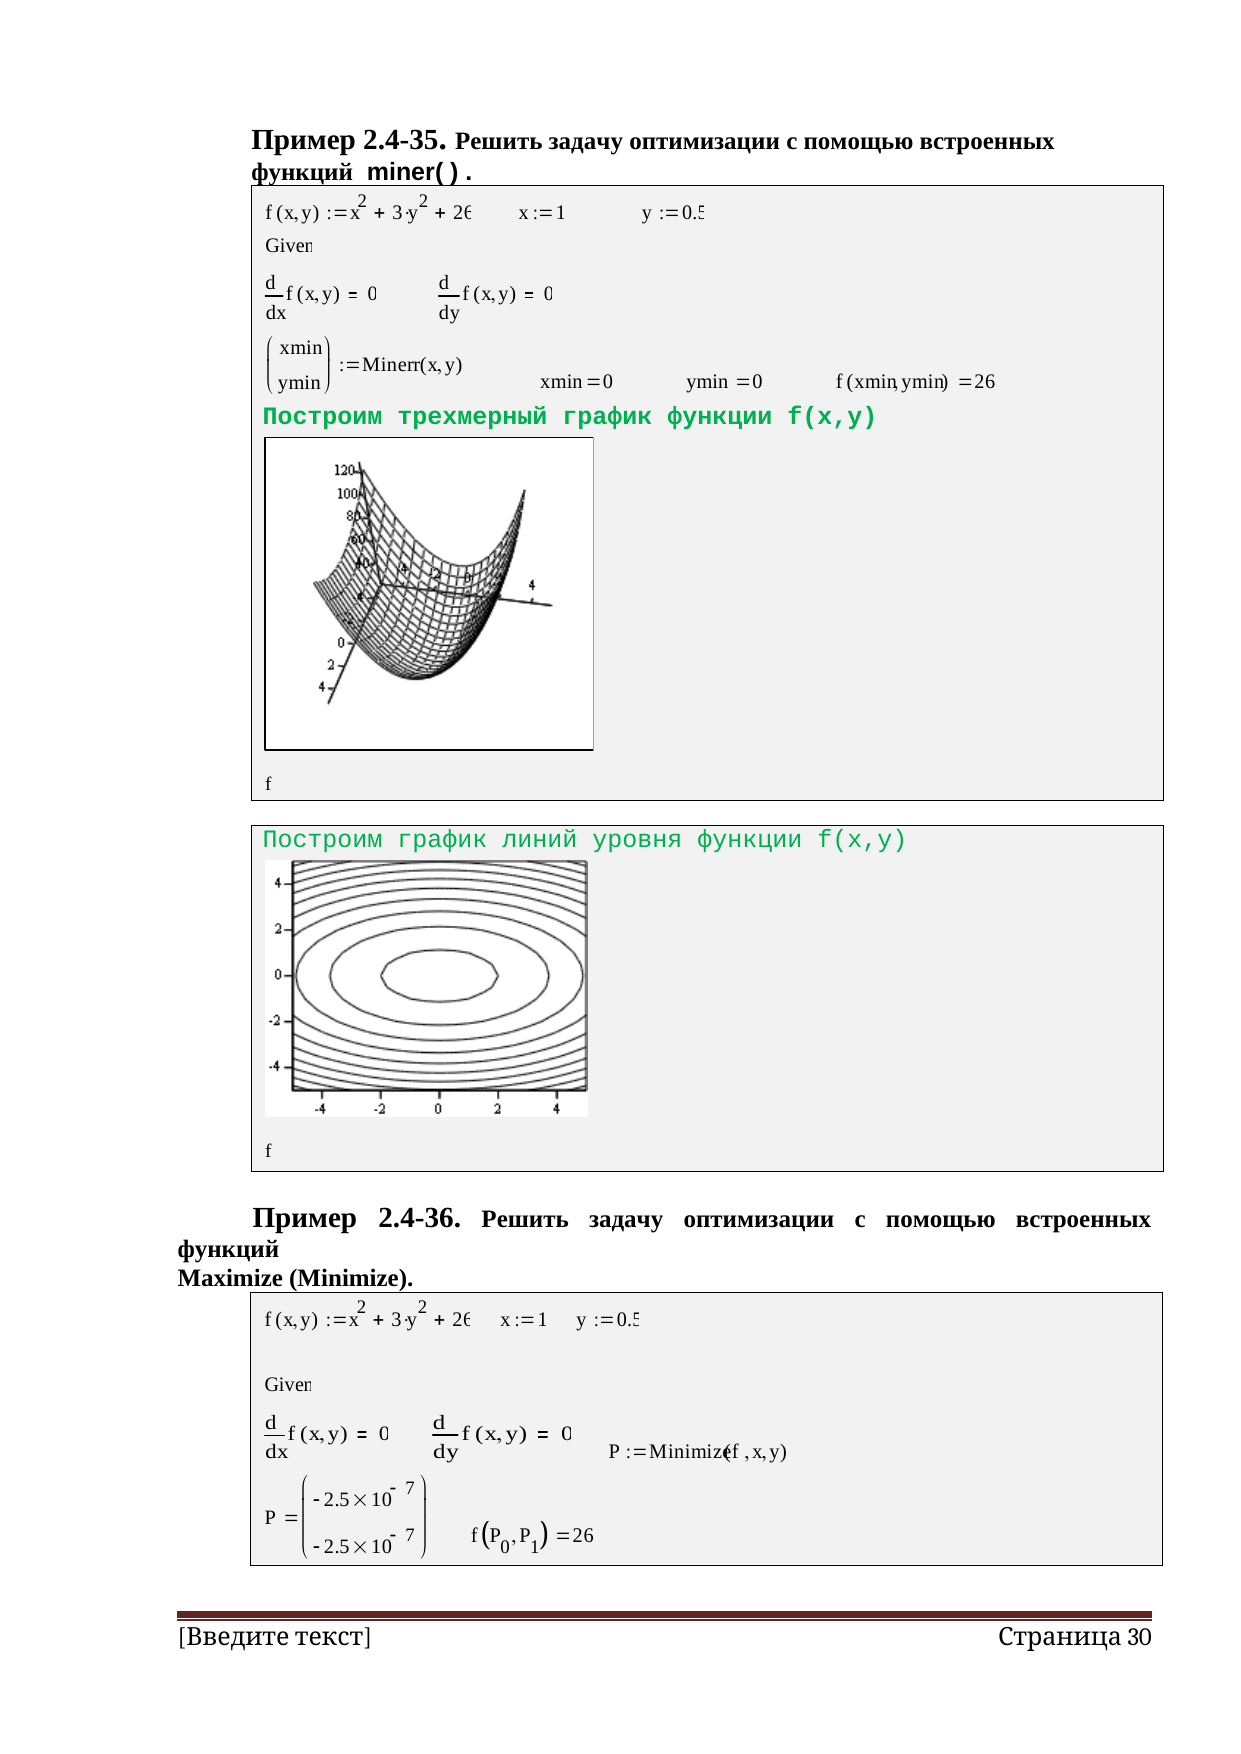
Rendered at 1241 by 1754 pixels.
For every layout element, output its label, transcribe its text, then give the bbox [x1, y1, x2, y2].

text Пример 2.4-36. Решить задачу оптимизации с помощью встроенных функций [177, 1201, 1152, 1263]
text Maximize (Minimize). [177, 1263, 1152, 1292]
table_header [251, 1293, 1162, 1564]
table_header Построим график линий уровня функции f(x,y) [252, 826, 1163, 1171]
text Пример 2.4-35. Решить задачу оптимизации с помощью встроенных функций miner( ) . [251, 118, 1152, 185]
table_header Построим трехмерный график функции f(x,y) [252, 186, 1163, 800]
